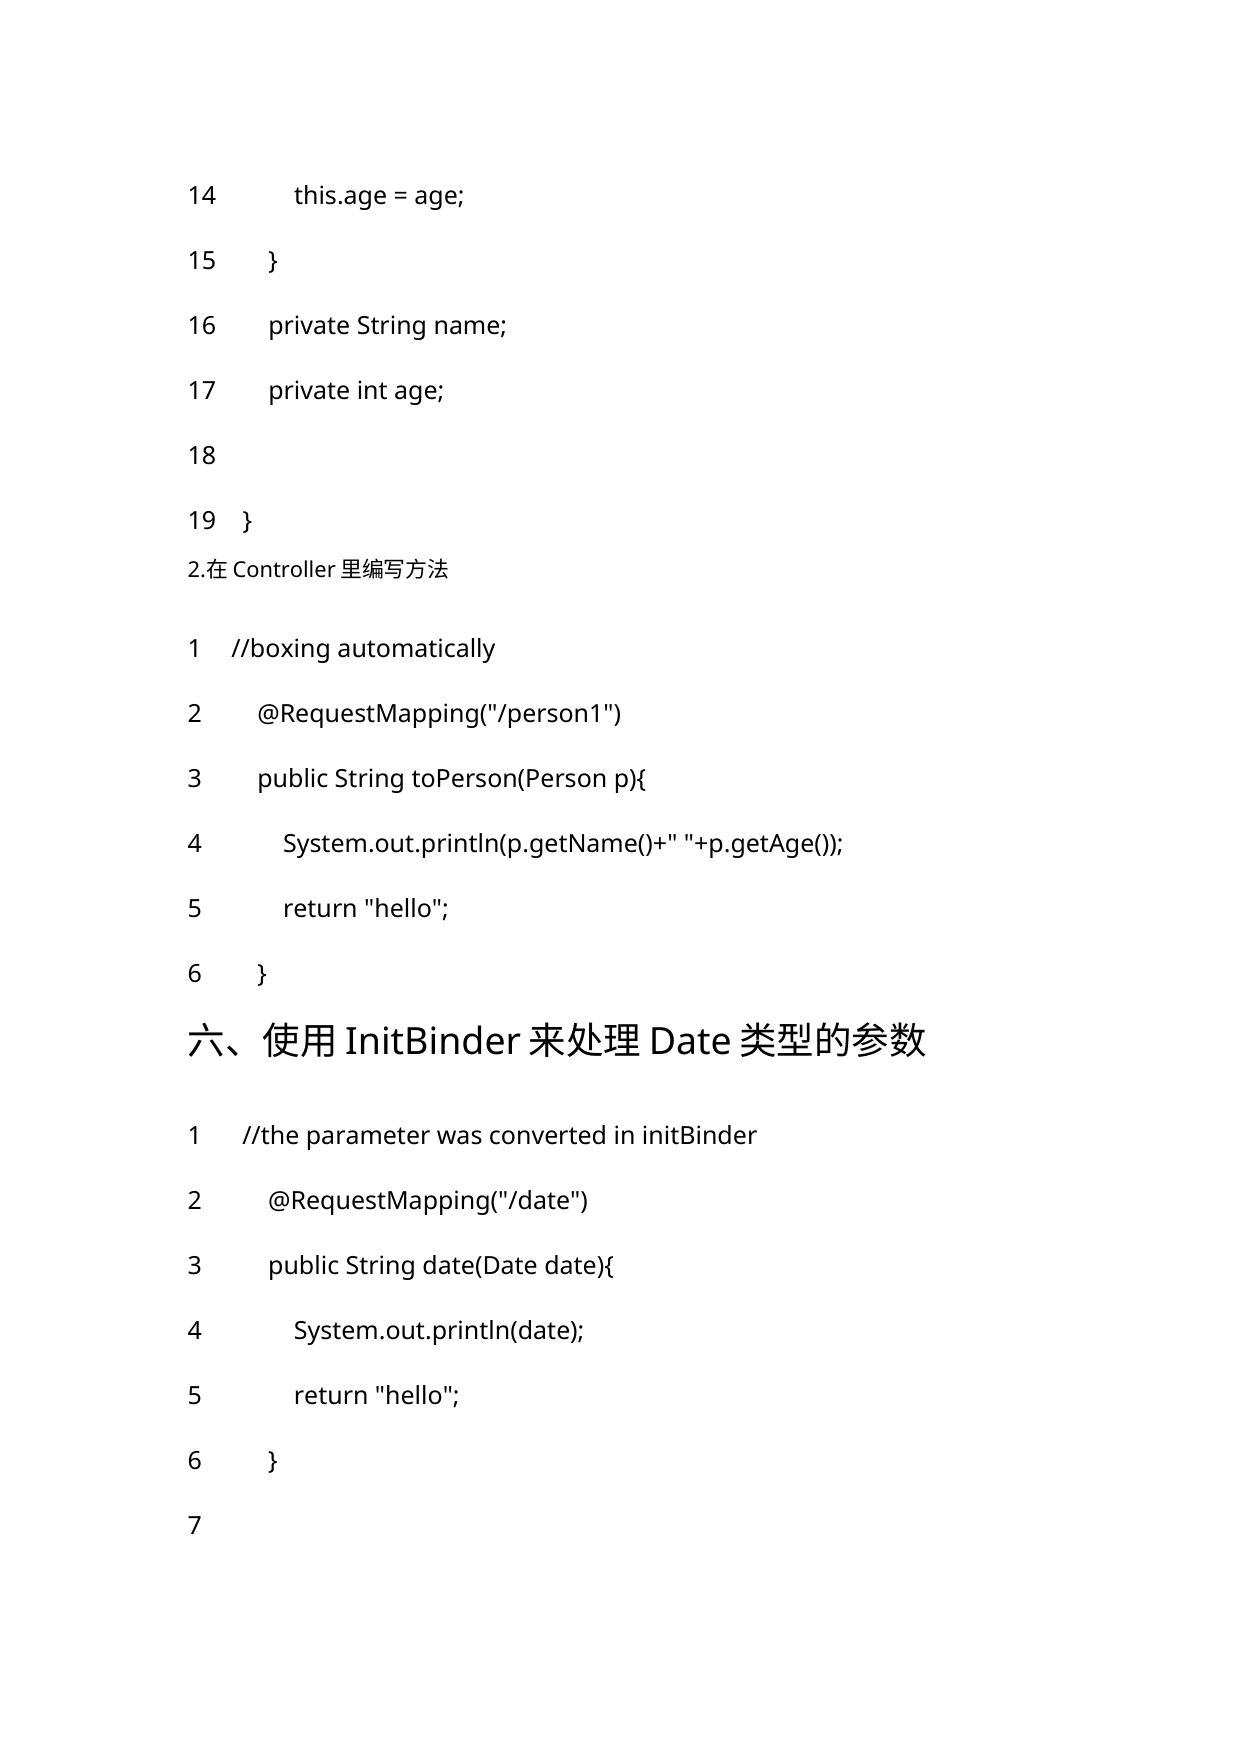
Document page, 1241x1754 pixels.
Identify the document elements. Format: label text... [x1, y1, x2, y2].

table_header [188, 1102, 242, 1557]
text 六、使用InitBinder来处理Date类型的参数 [187, 1006, 1053, 1071]
table_header //boxing automatically @RequestMapping("/person1") public String toPerson(Person p){ System.out.println(p.getName()+" "+p.getAge()); return "hello"; } [231, 616, 1156, 1006]
text 2.在Controller里编写方法 [187, 552, 1053, 584]
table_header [188, 162, 242, 552]
table_header 1 2 3 4 5 6 [188, 616, 231, 1006]
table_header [242, 1102, 1240, 1557]
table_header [242, 162, 1156, 552]
